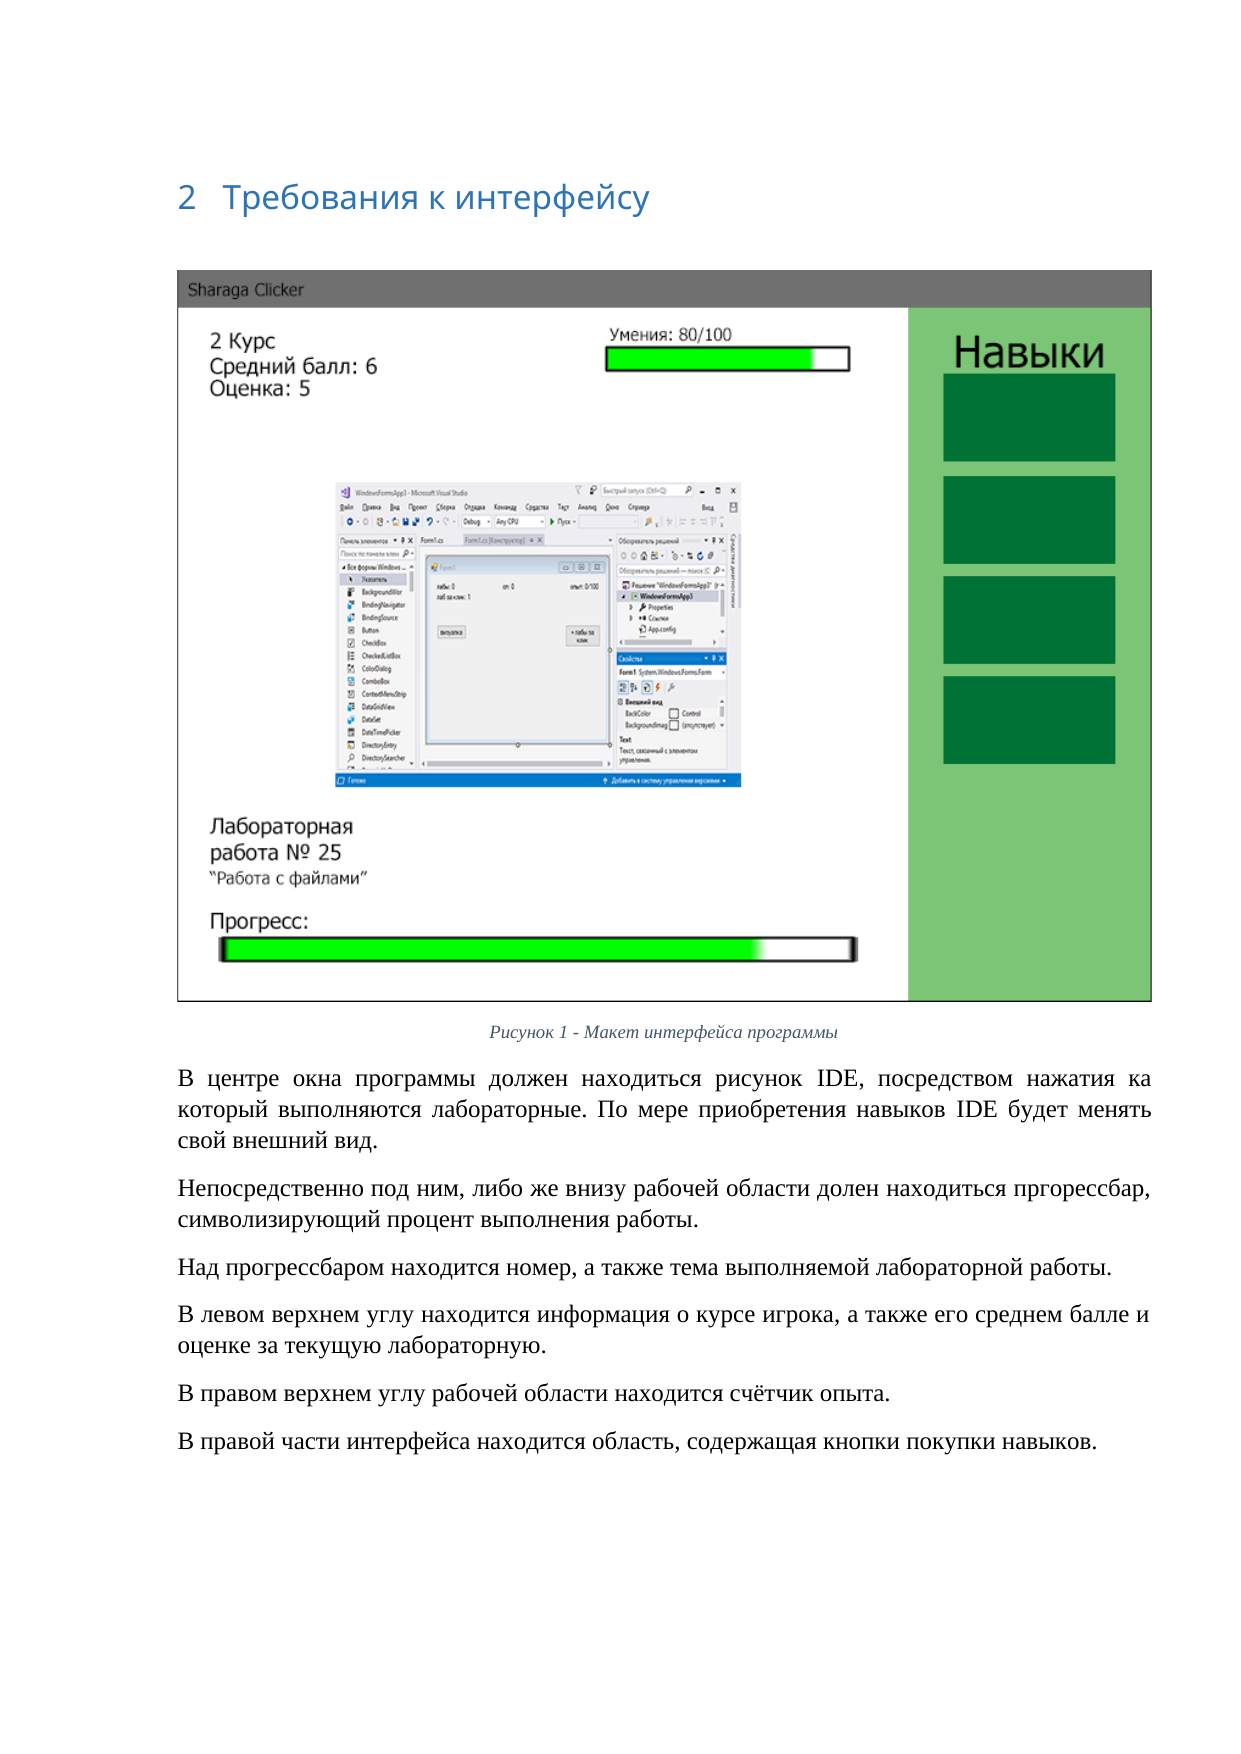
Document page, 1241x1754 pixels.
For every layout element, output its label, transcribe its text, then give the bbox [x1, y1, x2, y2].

text В правой части интерфейса находится область, содержащая кнопки покупки навыков. [177, 1426, 1152, 1455]
text В центре окна программы должен находиться рисунок IDE, посредством нажатия ка который выполняются лабораторные. По мере приобретения навыков IDE будет менять свой внешний вид. [177, 1063, 1152, 1154]
subtitle Требования к интерфейсу [177, 174, 1152, 219]
text В левом верхнем углу находится информация о курсе игрока, а также его среднем балле и оценке за текущую лабораторную. [177, 1299, 1152, 1359]
text В правом верхнем углу рабочей области находится счётчик опыта. [177, 1378, 1152, 1407]
text Непосредственно под ним, либо же внизу рабочей области долен находиться пргорессбар, символизирующий процент выполнения работы. [177, 1173, 1152, 1233]
text Рисунок 1 - Макет интерфейса программы [177, 1021, 1152, 1042]
text Над прогрессбаром находится номер, а также тема выполняемой лабораторной работы. [177, 1252, 1152, 1281]
